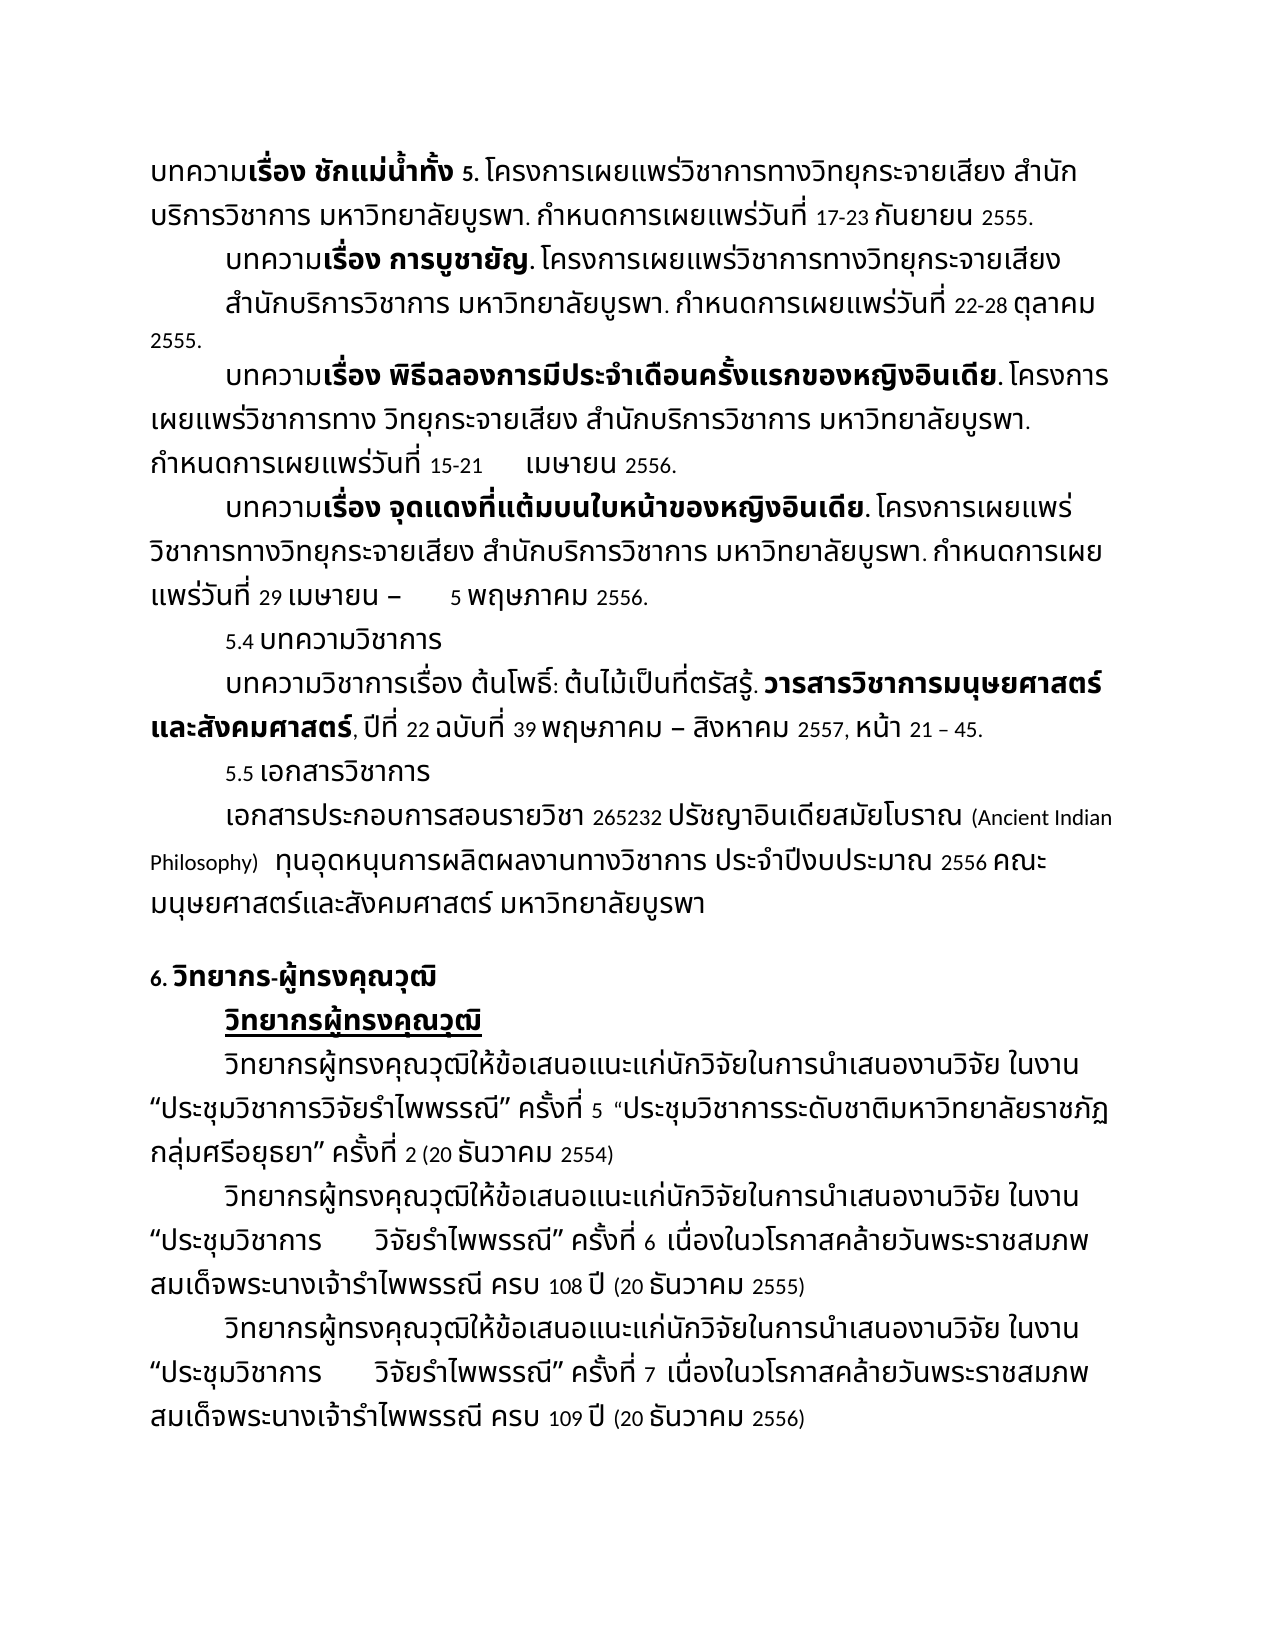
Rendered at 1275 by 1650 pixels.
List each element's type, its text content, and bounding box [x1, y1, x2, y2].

text บทความวิชาการเรื่อง ต้นโพธิ์: ต้นไม้เป็นที่ตรัสรู้. วารสารวิชาการมนุษยศาสตร์และสังคมศาสตร์, ปีที่ 22 ฉบับที่ 39 พฤษภาคม – สิงหาคม 2557, หน้า 21 – 45. [150, 663, 1125, 751]
text บทความเรื่อง ชักแม่น้ำทั้ง 5. โครงการเผยแพร่วิชาการทางวิทยุกระจายเสียง สำนักบริการวิชาการ มหาวิทยาลัยบูรพา. กำหนดการเผยแพร่วันที่ 17-23 กันยายน 2555. [150, 150, 1125, 238]
text บทความเรื่อง จุดแดงที่แต้มบนใบหน้าของหญิงอินเดีย. โครงการเผยแพร่วิชาการทางวิทยุกระจายเสียง สำนักบริการวิชาการ มหาวิทยาลัยบูรพา. กำหนดการเผยแพร่วันที่ 29 เมษายน – 5 พฤษภาคม 2556. [150, 486, 1125, 619]
text วิทยากรผู้ทรงคุณวุฒิให้ข้อเสนอแนะแก่นักวิจัยในการนำเสนองานวิจัย ในงาน “ประชุมวิชาการ วิจัยรำไพพรรณี” ครั้งที่ 7 เนื่องในวโรกาสคล้ายวันพระราชสมภพ สมเด็จพระนางเจ้ารำไพพรรณี ครบ 109 ปี (20 ธันวาคม 2556) [150, 1308, 1125, 1440]
text วิทยากรผู้ทรงคุณวุฒิให้ข้อเสนอแนะแก่นักวิจัยในการนำเสนองานวิจัย ในงาน “ประชุมวิชาการวิจัยรำไพพรรณี” ครั้งที่ 5 “ประชุมวิชาการระดับชาติมหาวิทยาลัยราชภัฏกลุ่มศรีอยุธยา” ครั้งที่ 2 (20 ธันวาคม 2554) [150, 1043, 1125, 1175]
text เอกสารประกอบการสอนรายวิชา 265232 ปรัชญาอินเดียสมัยโบราณ (Ancient Indian Philosophy) ทุนอุดหนุนการผลิตผลงานทางวิชาการ ประจำปีงบประมาณ 2556 คณะมนุษยศาสตร์และสังคมศาสตร์ มหาวิทยาลัยบูรพา [150, 795, 1125, 927]
text 5.5 เอกสารวิชาการ [150, 751, 1125, 795]
text วิทยากรผู้ทรงคุณวุฒิให้ข้อเสนอแนะแก่นักวิจัยในการนำเสนองานวิจัย ในงาน “ประชุมวิชาการ วิจัยรำไพพรรณี” ครั้งที่ 6 เนื่องในวโรกาสคล้ายวันพระราชสมภพ สมเด็จพระนางเจ้ารำไพพรรณี ครบ 108 ปี (20 ธันวาคม 2555) [150, 1175, 1125, 1308]
text วิทยากรผู้ทรงคุณวุฒิ [150, 999, 1125, 1043]
text 5.4 บทความวิชาการ [150, 619, 1125, 663]
text บทความเรื่อง พิธีฉลองการมีประจำเดือนครั้งแรกของหญิงอินเดีย. โครงการเผยแพร่วิชาการทาง วิทยุกระจายเสียง สำนักบริการวิชาการ มหาวิทยาลัยบูรพา. กำหนดการเผยแพร่วันที่ 15-21 เมษายน 2556. [150, 354, 1125, 486]
text 6. วิทยากร-ผู้ทรงคุณวุฒิ [150, 955, 1125, 999]
text บทความเรื่อง การบูชายัญ. โครงการเผยแพร่วิชาการทางวิทยุกระจายเสียง สำนักบริการวิชาการ มหาวิทยาลัยบูรพา. กำหนดการเผยแพร่วันที่ 22-28 ตุลาคม 2555. [150, 238, 1125, 354]
